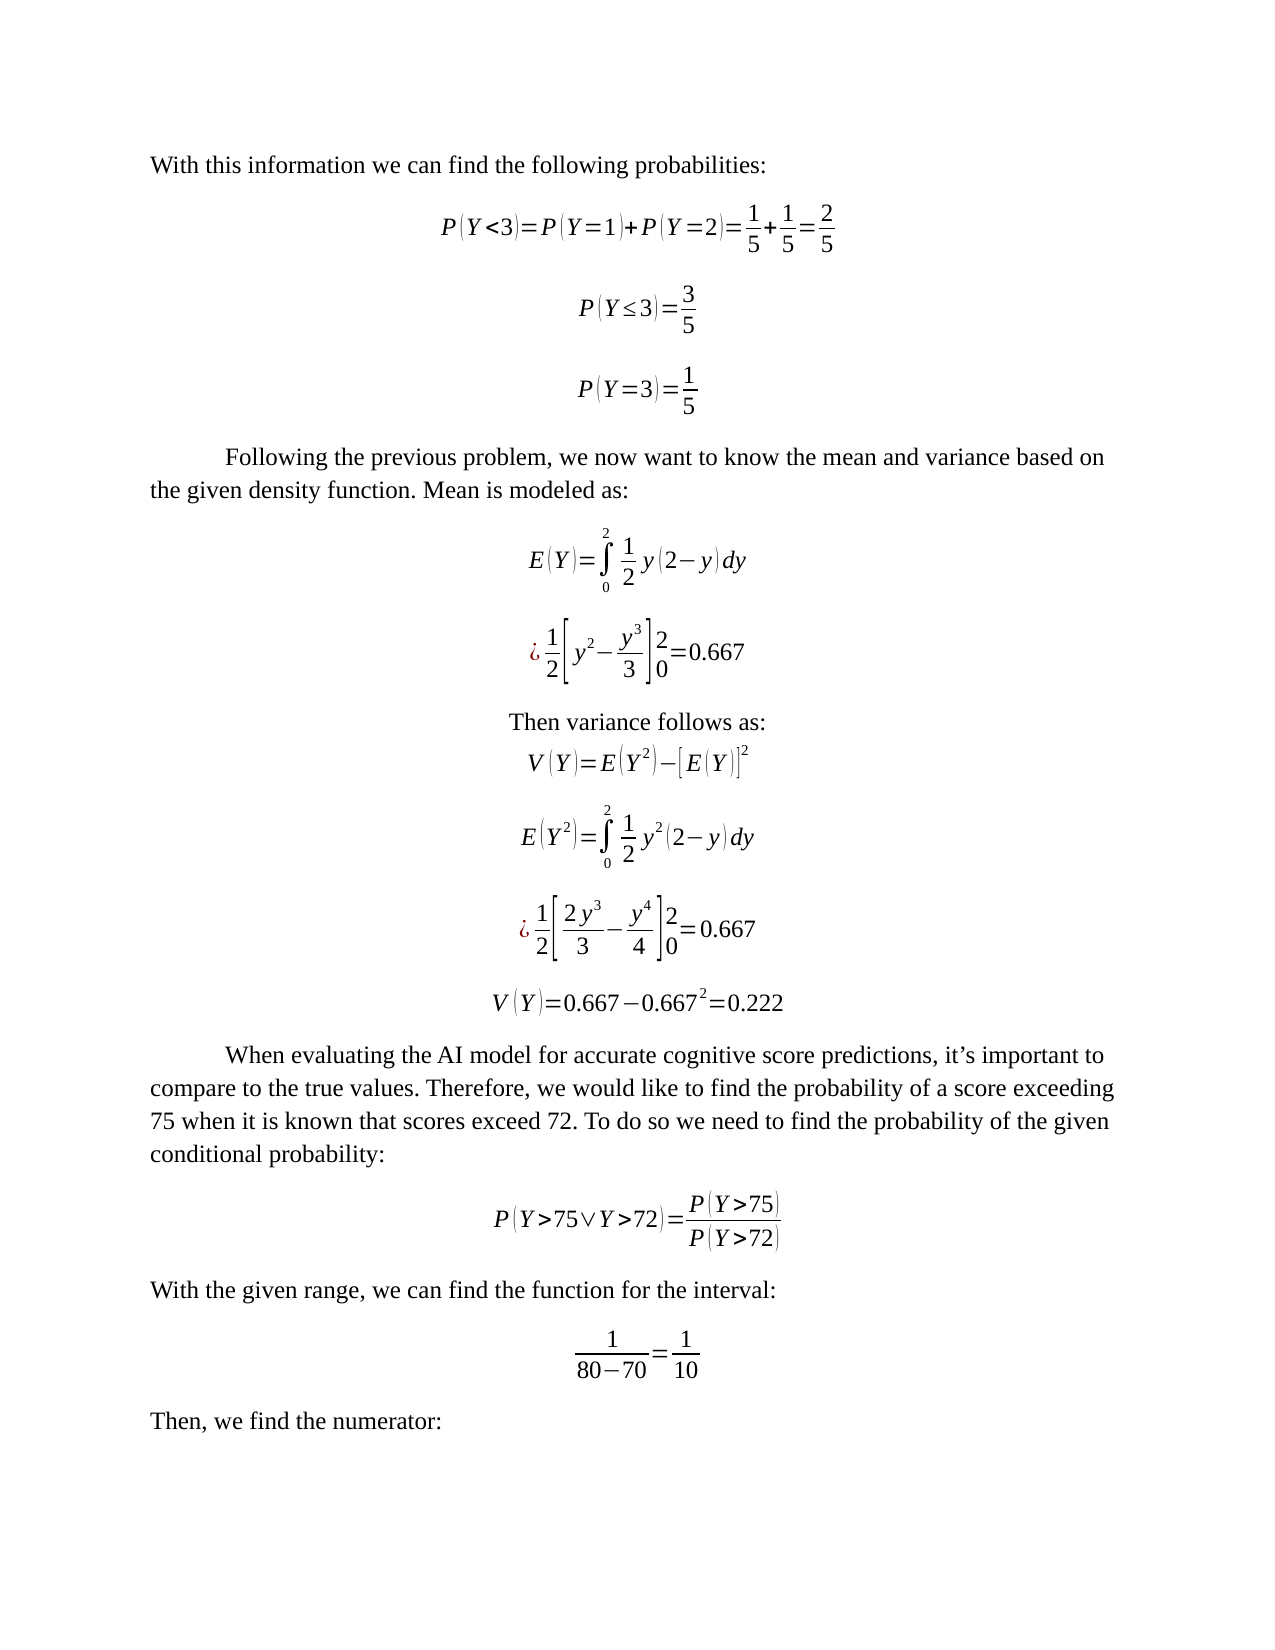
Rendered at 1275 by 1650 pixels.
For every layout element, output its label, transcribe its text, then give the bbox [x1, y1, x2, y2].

text Then variance follows as: [150, 707, 1125, 779]
text Following the previous problem, we now want to know the mean and variance based on the given density function. Mean is modeled as: [150, 442, 1125, 504]
text With this information we can find the following probabilities: [150, 150, 1125, 179]
text With the given range, we can find the function for the interval: [150, 1276, 1125, 1304]
text Then, we find the numerator: [150, 1406, 1125, 1435]
